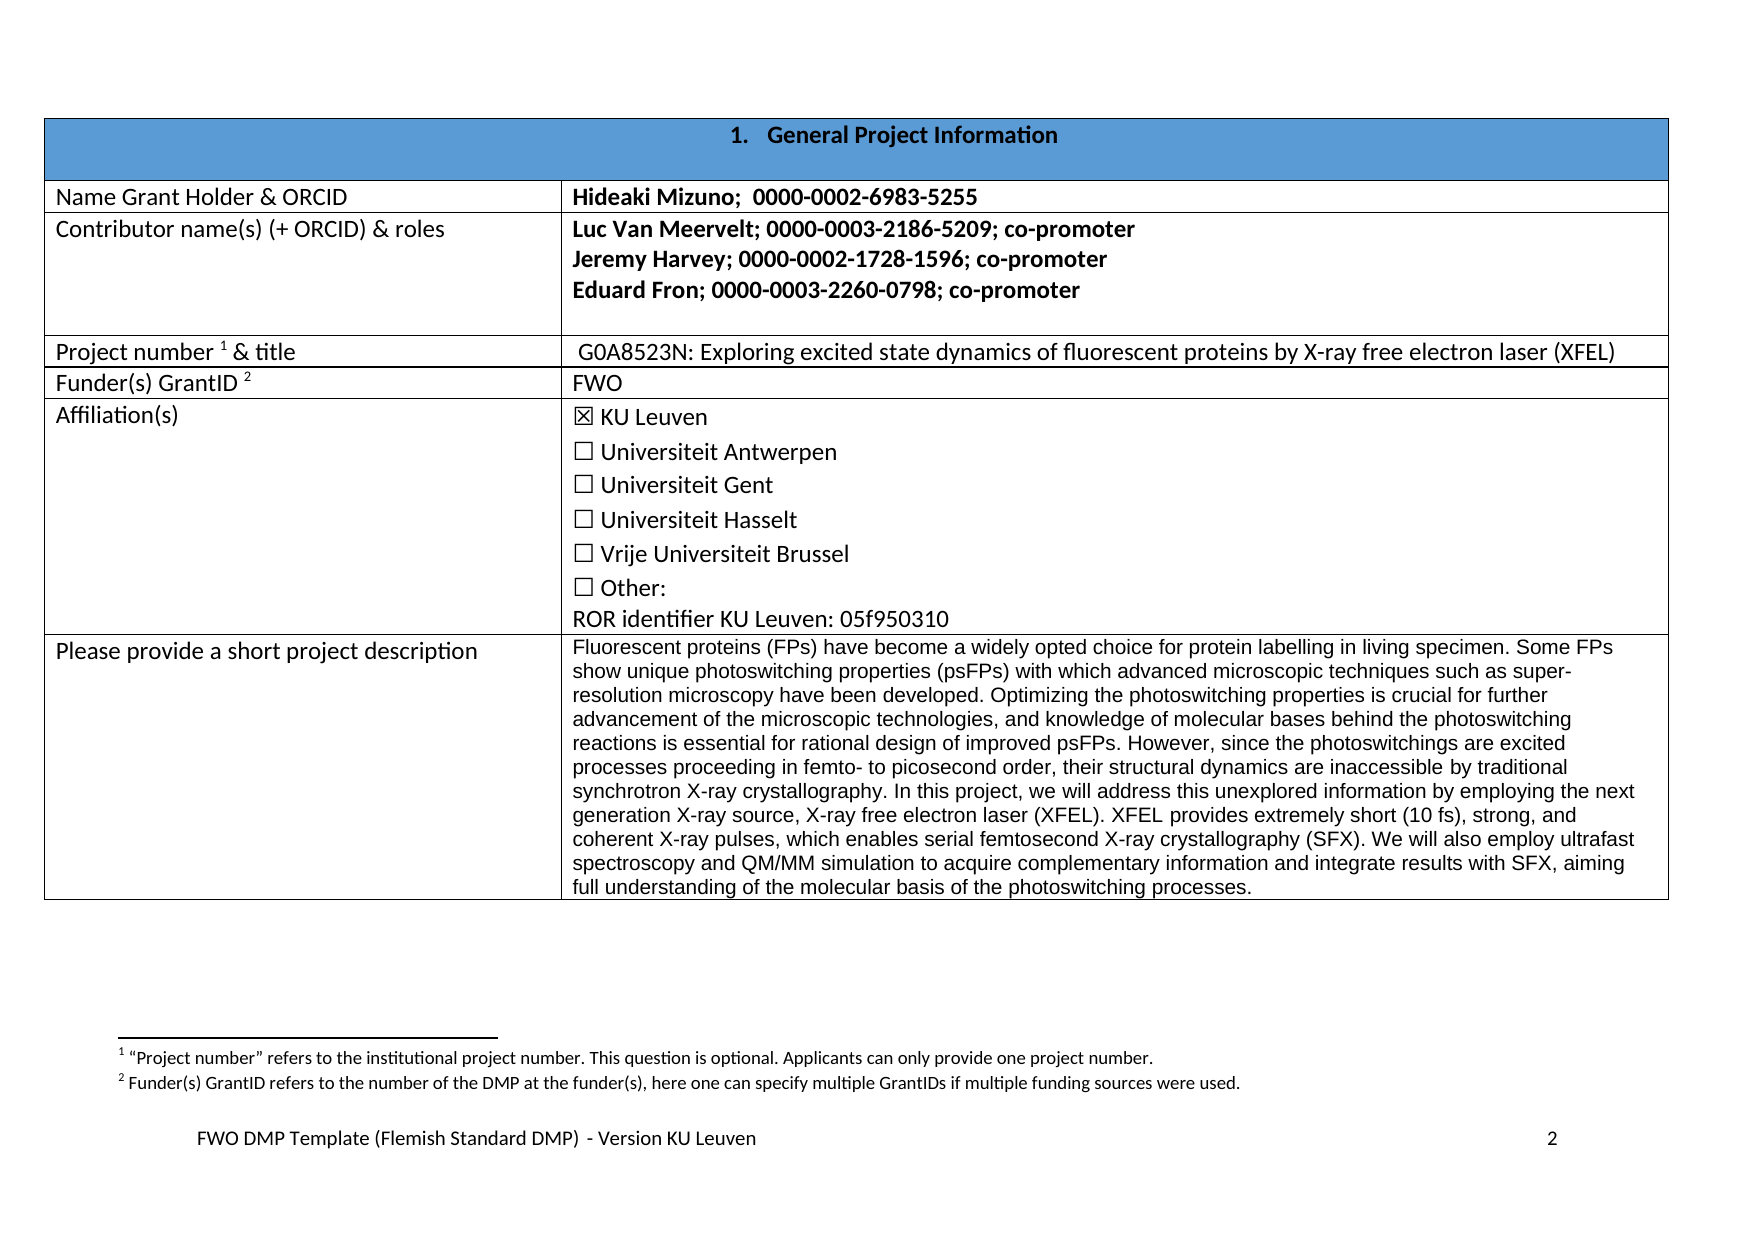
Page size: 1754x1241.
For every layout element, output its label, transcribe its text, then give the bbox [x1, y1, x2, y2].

table_cell Hideaki Mizuno; 0000-0002-6983-5255 [562, 181, 1668, 212]
table_cell Project number & title [45, 336, 561, 366]
table_cell FWO [562, 368, 1668, 398]
table_cell G0A8523N: Exploring excited state dynamics of fluorescent proteins by X-ray free electron laser (XFEL) [562, 336, 1668, 366]
table_cell ☒ KU Leuven ☐ Universiteit Antwerpen ☐ Universiteit Gent ☐ Universiteit Hasselt ☐ Vrije Universiteit Brussel ☐ Other: ROR identifier KU Leuven: 05f950310 [562, 399, 1668, 634]
table_cell Luc Van Meervelt; 0000-0003-2186-5209; co-promoter Jeremy Harvey; 0000-0002-1728-1596; co-promoter Eduard Fron; 0000-0003-2260-0798; co-promoter [562, 213, 1668, 335]
table_cell Fluorescent proteins (FPs) have become a widely opted choice for protein labelling in living specimen. Some FPs show unique photoswitching properties (psFPs) with which advanced microscopic techniques such as super-resolution microscopy have been developed. Optimizing the photoswitching properties is crucial for further advancement of the microscopic technologies, and knowledge of molecular bases behind the photoswitching reactions is essential for rational design of improved psFPs. However, since the photoswitchings are excited processes proceeding in femto- to picosecond order, their structural dynamics are inaccessible by traditional synchrotron X-ray crystallography. In this project, we will address this unexplored information by employing the next generation X-ray source, X-ray free electron laser (XFEL). XFEL provides extremely short (10 fs), strong, and coherent X-ray pulses, which enables serial femtosecond X-ray crystallography (SFX). We will also employ ultrafast spectroscopy and QM/MM simulation to acquire complementary information and integrate results with SFX, aiming full understanding of the molecular basis of the photoswitching processes. [562, 635, 1668, 898]
table_header General Project Information [45, 119, 1668, 180]
table_cell Name Grant Holder & ORCID [45, 181, 561, 212]
table_cell Funder(s) GrantID [45, 368, 561, 398]
table_cell Affiliation(s) [45, 399, 561, 634]
table_cell Please provide a short project description [45, 635, 561, 898]
table_cell Contributor name(s) (+ ORCID) & roles [45, 213, 561, 335]
